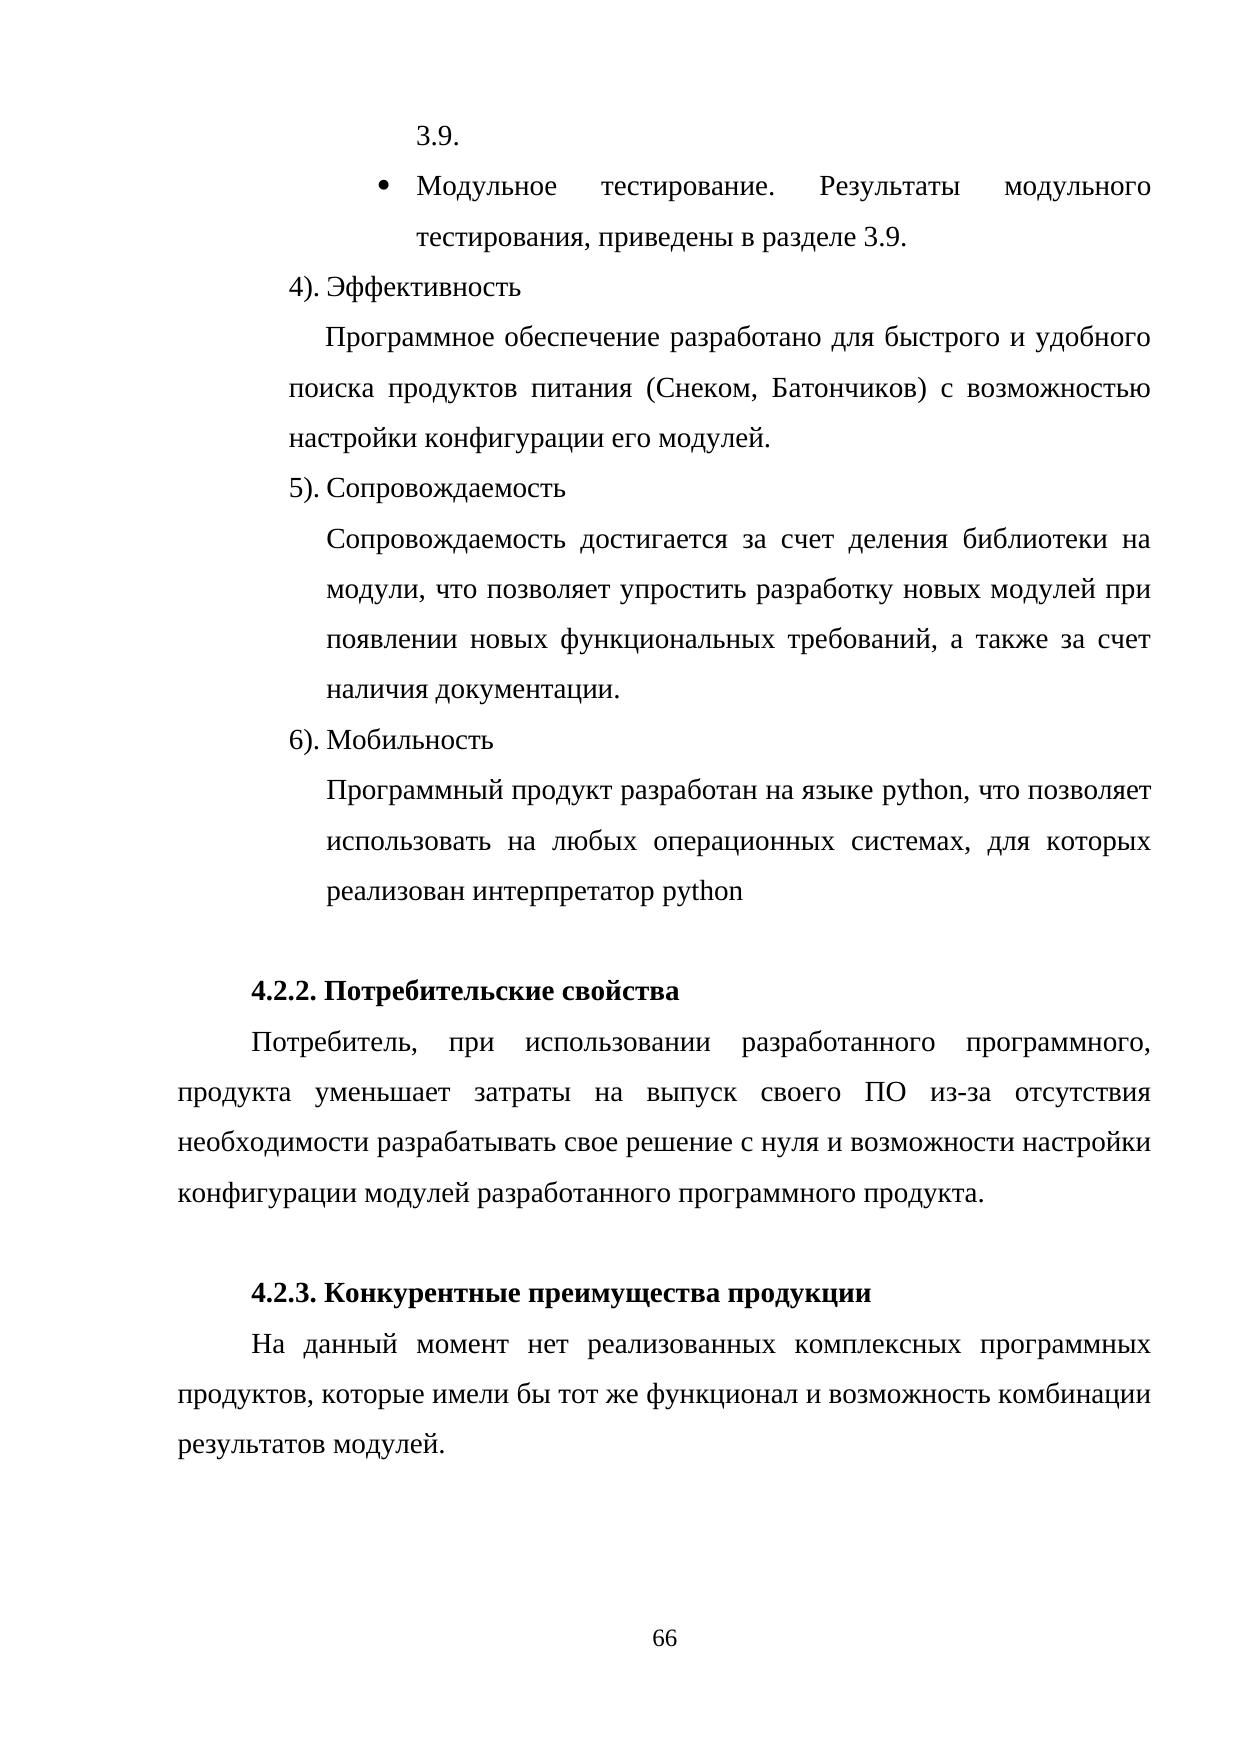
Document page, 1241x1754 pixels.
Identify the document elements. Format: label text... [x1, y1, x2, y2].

text 4.2.3. Конкурентные преимущества продукции [177, 1275, 1152, 1309]
list Эффективность [288, 269, 1152, 303]
text Потребитель, при использовании разработанного программного, продукта уменьшает затраты на выпуск своего ПО из-за отсутствия необходимости разрабатывать свое решение с нуля и возможности настройки конфигурации модулей разработанного программного продукта. [177, 1024, 1152, 1208]
list Сопровождаемость достигается за счет деления библиотеки на модули, что позволяет упростить разработку новых модулей при появлении новых функциональных требований, а также за счет наличия документации. [326, 521, 1152, 705]
list Мобильность [288, 722, 1152, 756]
list Тестирование производительности. Результаты тестирования производительности приведены в разделе 3.9. [378, 118, 1152, 152]
text На данный момент нет реализованных комплексных программных продуктов, которые имели бы тот же функционал и возможность комбинации результатов модулей. [177, 1326, 1152, 1460]
list Программный продукт разработан на языке python, что позволяет использовать на любых операционных системах, для которых реализован интерпретатор python [326, 772, 1152, 906]
text Программное обеспечение разработано для быстрого и удобного поиска продуктов питания (Снеком, Батончиков) с возможностью настройки конфигурации его модулей. [288, 319, 1152, 454]
text 4.2.2. Потребительские свойства [177, 973, 1152, 1007]
list Модульное тестирование. Результаты модульного тестирования, приведены в разделе 3.9. [379, 168, 1152, 252]
list Сопровождаемость [288, 470, 1152, 504]
